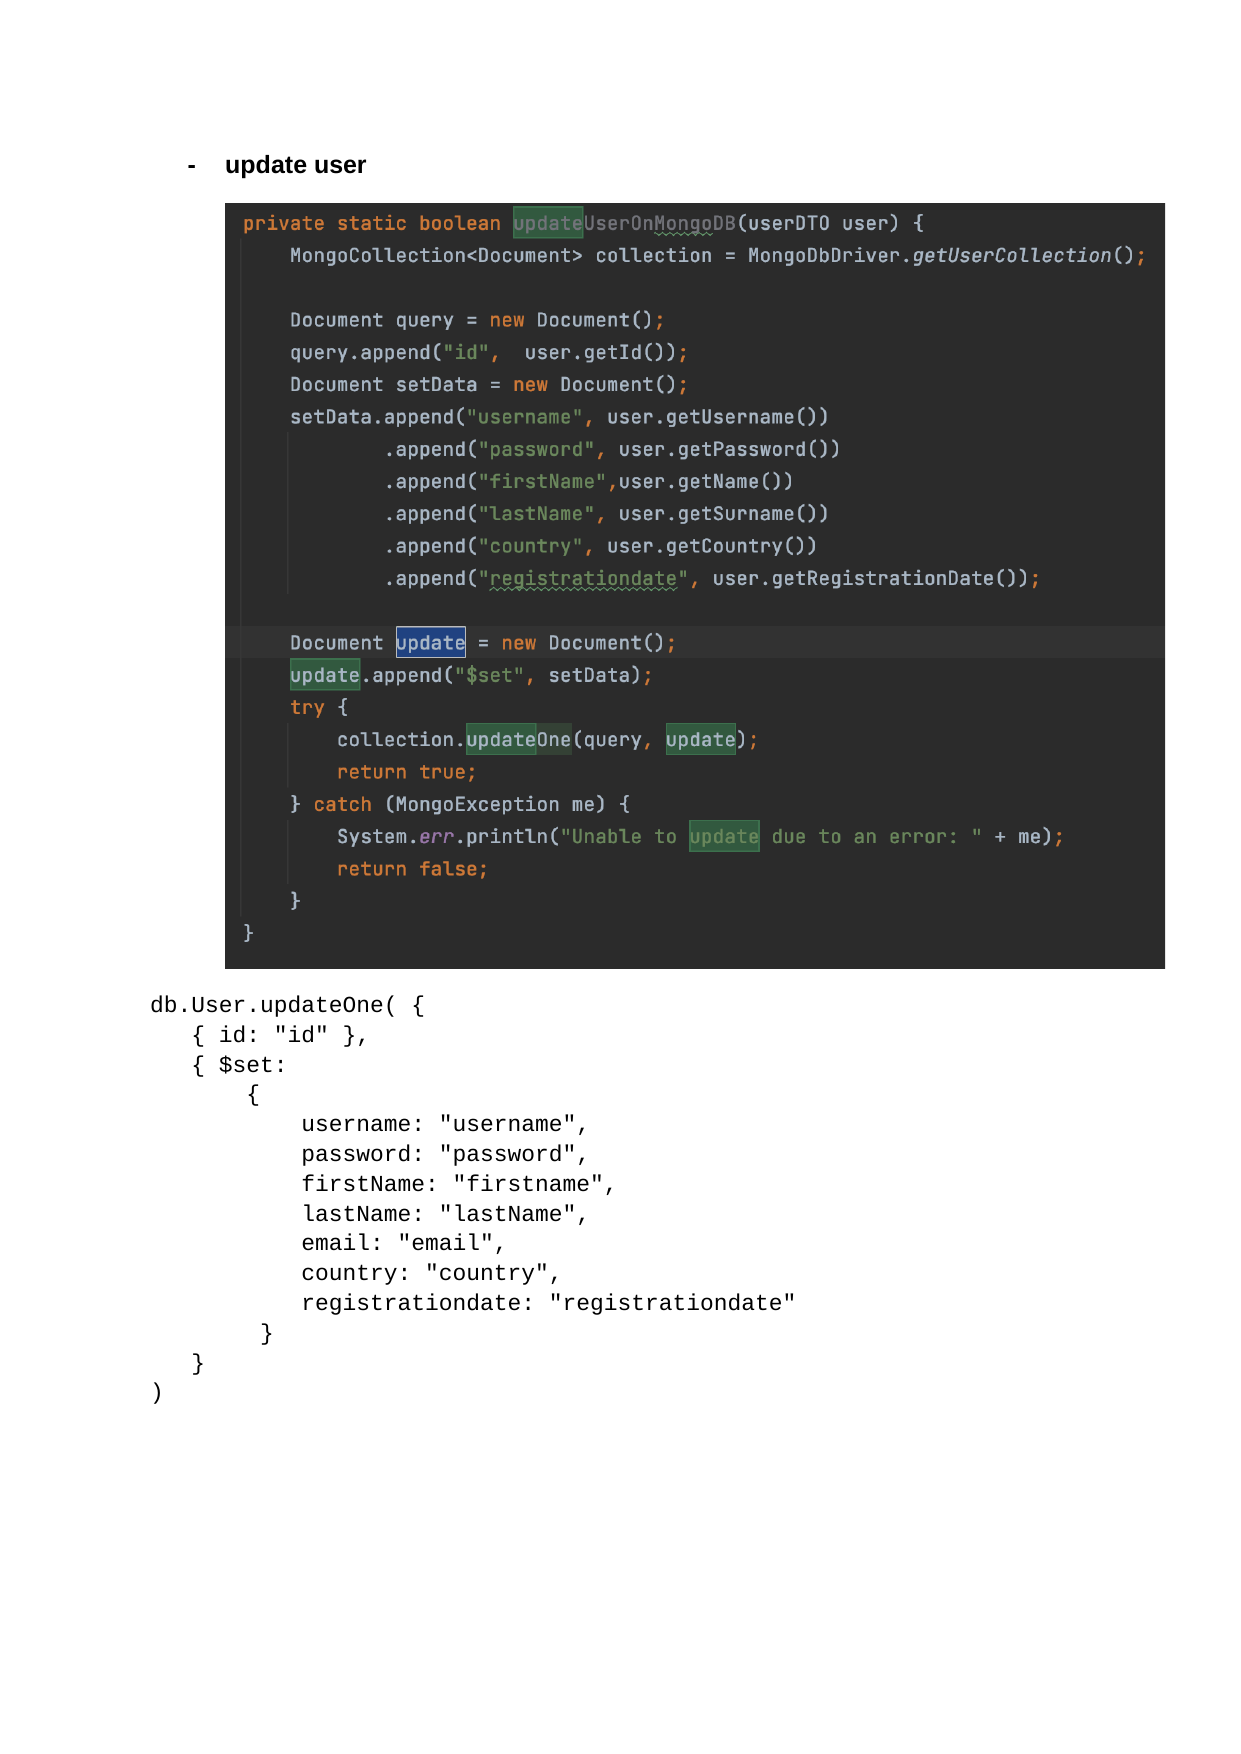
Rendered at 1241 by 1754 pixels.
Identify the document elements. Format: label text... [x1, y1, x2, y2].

text db.User.updateOne( { [150, 993, 1090, 1019]
text firstName: "firstname", [150, 1172, 1090, 1198]
text { $set: [150, 1053, 1090, 1079]
text username: "username", [150, 1112, 1090, 1138]
text } [150, 1321, 1090, 1347]
picture [225, 203, 1166, 969]
text email: "email", [150, 1232, 1090, 1258]
text } [150, 1351, 1090, 1377]
text { [150, 1083, 1090, 1109]
text ) [150, 1381, 1090, 1407]
text password: "password", [150, 1142, 1090, 1168]
text { id: "id" }, [150, 1023, 1090, 1049]
list update user [187, 150, 1090, 179]
text registrationdate: "registrationdate" [150, 1291, 1090, 1317]
text country: "country", [150, 1261, 1090, 1287]
text lastName: "lastName", [150, 1202, 1090, 1228]
